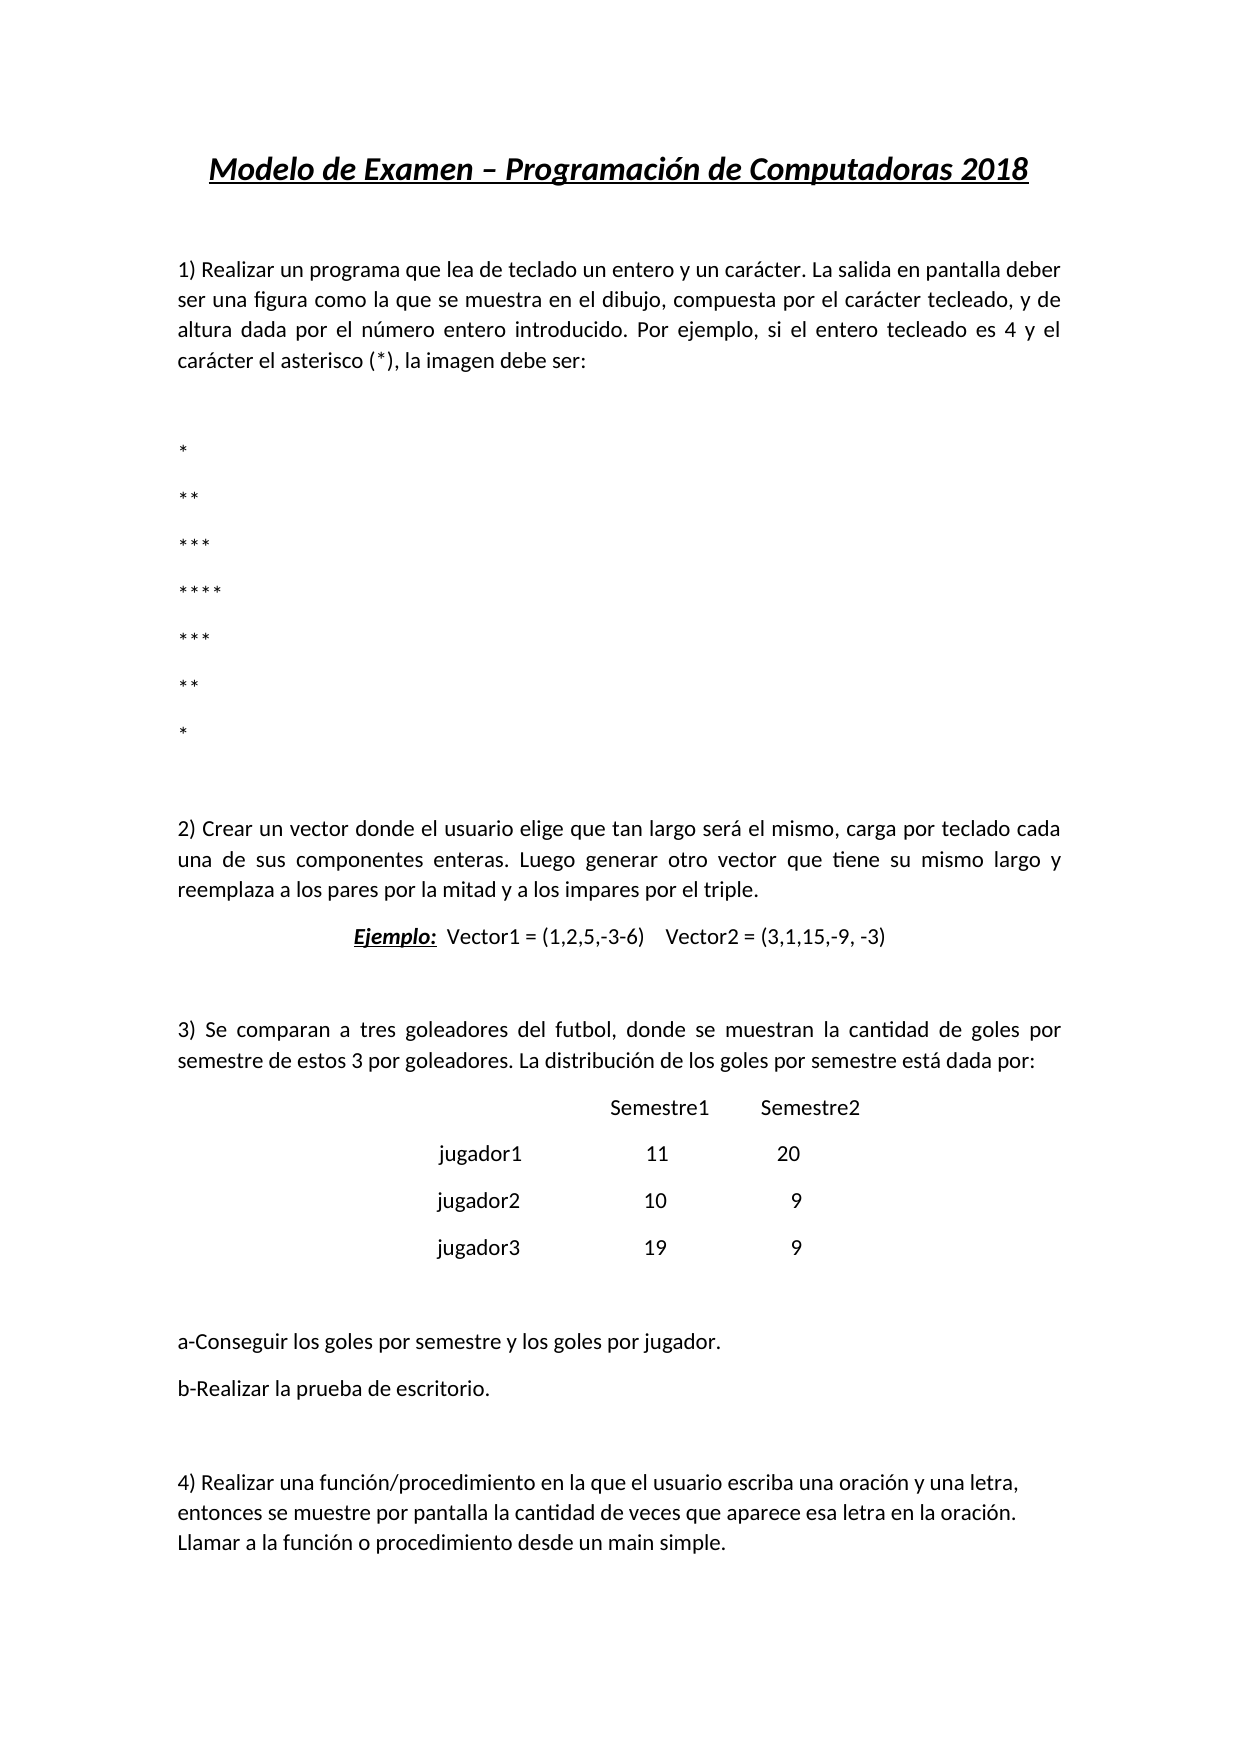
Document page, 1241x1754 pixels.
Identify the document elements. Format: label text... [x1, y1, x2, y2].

text *** [177, 627, 1063, 655]
text jugador2 10 9 [177, 1186, 1063, 1214]
text *** [177, 533, 1063, 561]
text b-Realizar la prueba de escritorio. [177, 1374, 1063, 1402]
text * [177, 721, 1063, 749]
text jugador1 11 20 [177, 1139, 1063, 1167]
text 1) Realizar un programa que lea de teclado un entero y un carácter. La salida en pantalla deber ser una figura como la que se muestra en el dibujo, compuesta por el carácter tecleado, y de altura dada por el número entero introducido. Por ejemplo, si el entero tecleado es 4 y el carácter el asterisco (*), la imagen debe ser: [177, 255, 1063, 374]
text 2) Crear un vector donde el usuario elige que tan largo será el mismo, carga por teclado cada una de sus componentes enteras. Luego generar otro vector que tiene su mismo largo y reemplaza a los pares por la mitad y a los impares por el triple. [177, 814, 1063, 903]
text 3) Se comparan a tres goleadores del futbol, donde se muestran la cantidad de goles por semestre de estos 3 por goleadores. La distribución de los goles por semestre está dada por: [177, 1016, 1063, 1074]
text jugador3 19 9 [177, 1233, 1063, 1261]
text 4) Realizar una función/procedimiento en la que el usuario escriba una oración y una letra, entonces se muestre por pantalla la cantidad de veces que aparece esa letra en la oración. Llamar a la función o procedimiento desde un main simple. [177, 1468, 1063, 1556]
text ** [177, 674, 1063, 702]
text Ejemplo: Vector1 = (1,2,5,-3-6) Vector2 = (3,1,15,-9, -3) [177, 922, 1063, 950]
text **** [177, 580, 1063, 608]
text Semestre1 Semestre2 [177, 1093, 1063, 1121]
text * [177, 439, 1063, 467]
text ** [177, 486, 1063, 514]
text Modelo de Examen – Programación de Computadoras 2018 [177, 148, 1063, 188]
text a-Conseguir los goles por semestre y los goles por jugador. [177, 1327, 1063, 1355]
